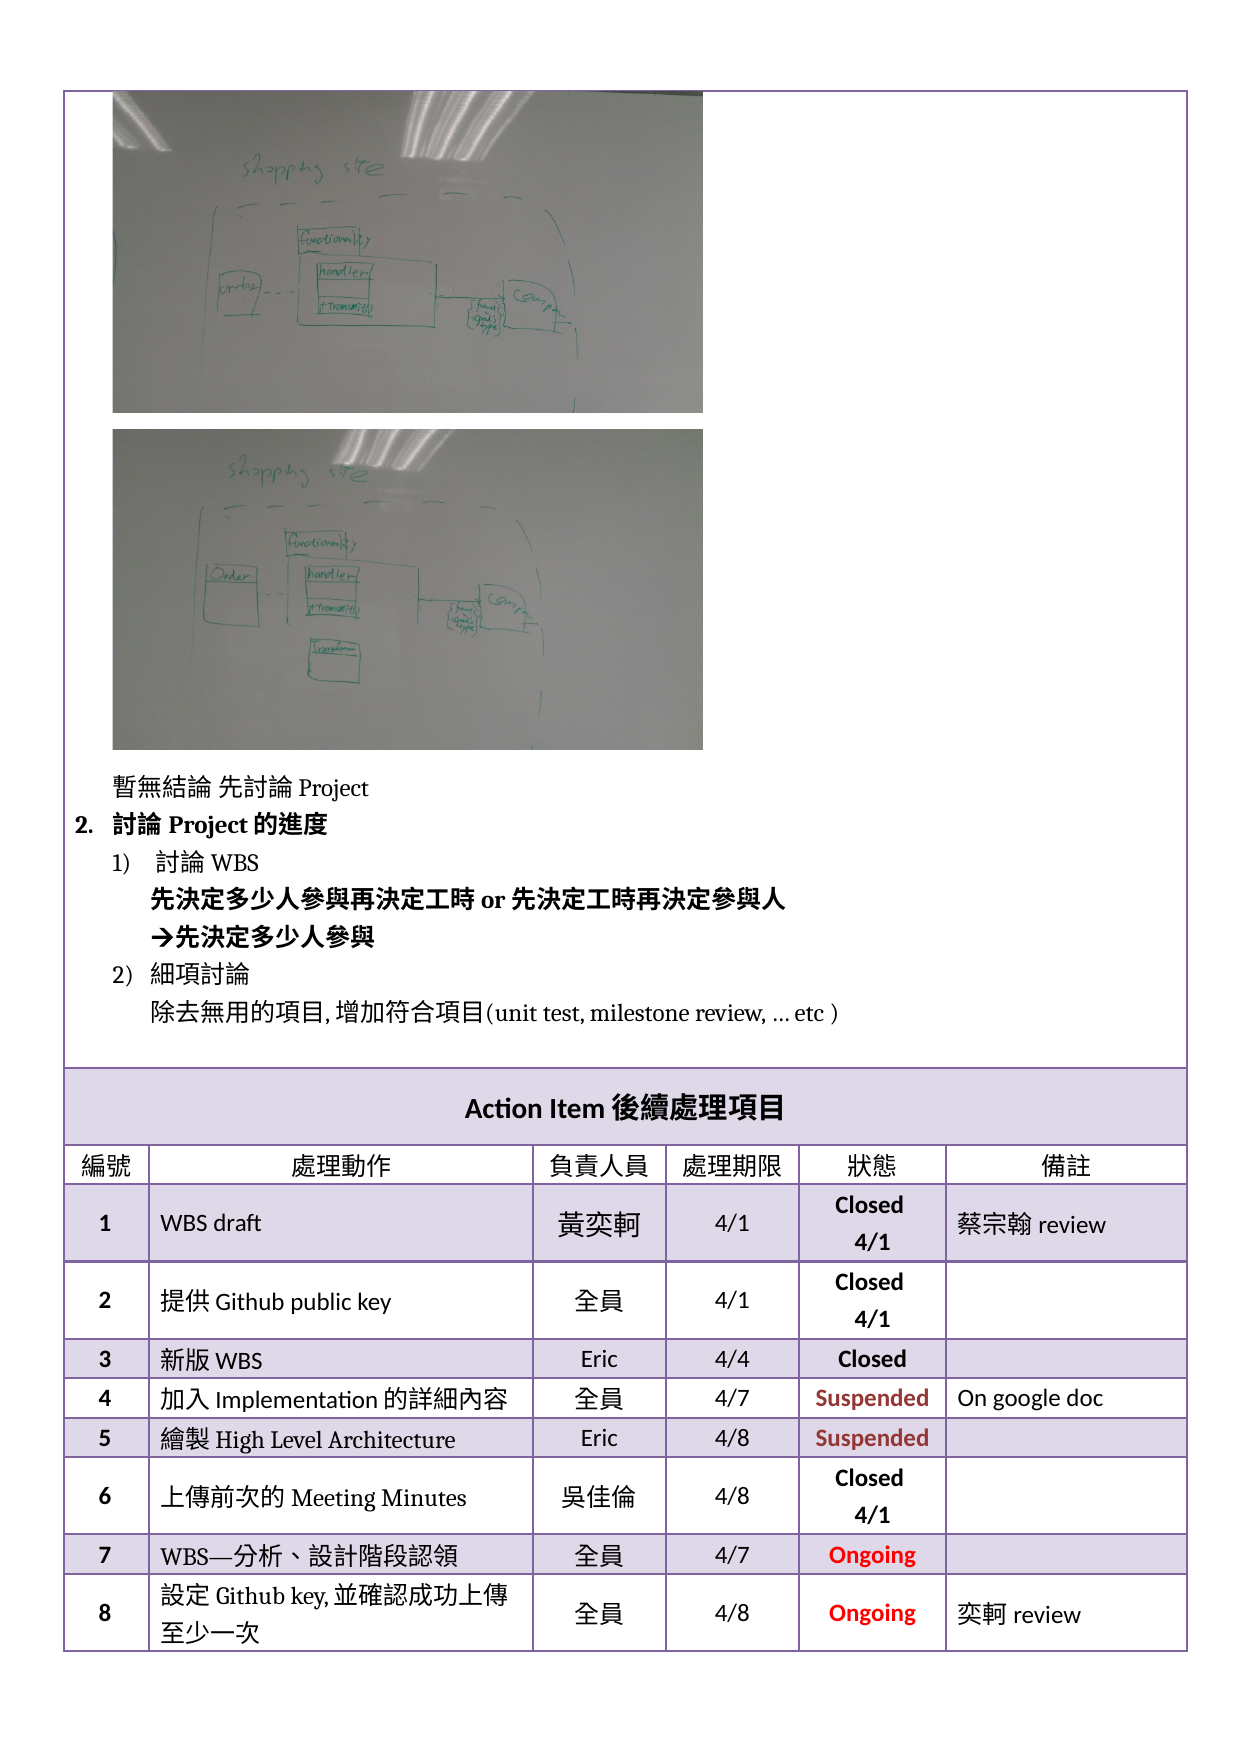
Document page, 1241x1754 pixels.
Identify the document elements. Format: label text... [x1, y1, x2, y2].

table_cell Ongoing [800, 1535, 945, 1573]
table_cell 吳佳倫 [534, 1458, 665, 1533]
table_cell 4/7 [667, 1379, 798, 1417]
table_cell [65, 1185, 148, 1260]
table_cell 上傳前次的 Meeting Minutes [150, 1458, 532, 1533]
table_cell 黃奕軻 [534, 1185, 665, 1260]
table_cell Closed [800, 1340, 945, 1377]
table_cell 提供Github public key [150, 1263, 532, 1337]
picture [112, 91, 703, 413]
table_cell [947, 1419, 1186, 1456]
table_cell Closed 4/1 [800, 1458, 945, 1533]
table_cell Closed 4/1 [800, 1263, 945, 1337]
table_cell 新版WBS [150, 1340, 532, 1377]
table_cell 加入Implementation的詳細內容 [150, 1379, 532, 1417]
table_cell 設定 Github key, 並確認成功上傳至少一次 [150, 1575, 532, 1650]
picture [112, 429, 703, 750]
table_cell Action Item後續處理項目 [65, 1069, 1186, 1144]
table_cell WBS draft [150, 1185, 532, 1260]
table_cell 蔡宗翰 review [947, 1185, 1186, 1260]
table_cell 全員 [534, 1535, 665, 1573]
table_cell 狀態 [800, 1146, 945, 1183]
table_cell [947, 1340, 1186, 1377]
table_cell 備註 [947, 1146, 1186, 1183]
table_cell 4/7 [667, 1535, 798, 1573]
table_cell Suspended [800, 1419, 945, 1456]
table_cell 處理動作 [150, 1146, 532, 1183]
table_cell 4/4 [667, 1340, 798, 1377]
table_cell Ongoing [800, 1575, 945, 1650]
table_cell 編號 [65, 1146, 148, 1183]
table_cell [65, 1575, 148, 1650]
table_cell Eric [534, 1419, 665, 1456]
table_cell Closed 4/1 [800, 1185, 945, 1260]
table_cell 4/8 [667, 1458, 798, 1533]
table_cell WBS—分析、設計階段認領 [150, 1535, 532, 1573]
table_cell [947, 1458, 1186, 1533]
table_cell 全員 [534, 1263, 665, 1337]
table_cell [947, 1263, 1186, 1337]
table_cell 負責人員 [534, 1146, 665, 1183]
table_cell 4/1 [667, 1263, 798, 1337]
table_cell [65, 1458, 148, 1533]
table_cell 全員 [534, 1575, 665, 1650]
table_cell On google doc [947, 1379, 1186, 1417]
table_cell Eric [534, 1340, 665, 1377]
table_cell Suspended [800, 1379, 945, 1417]
table_cell 4/8 [667, 1419, 798, 1456]
table_cell [65, 1419, 148, 1456]
table_cell [65, 1263, 148, 1337]
table_cell 奕軻 review [947, 1575, 1186, 1650]
table_cell [65, 1535, 148, 1573]
table_cell 4/8 [667, 1575, 798, 1650]
table_cell [947, 1535, 1186, 1573]
table_cell 處理期限 [667, 1146, 798, 1183]
table_cell 4/1 [667, 1185, 798, 1260]
table_cell 全員 [534, 1379, 665, 1417]
table_cell [65, 1340, 148, 1377]
table_cell [65, 1379, 148, 1417]
table_cell 繪製High Level Architecture [150, 1419, 532, 1456]
